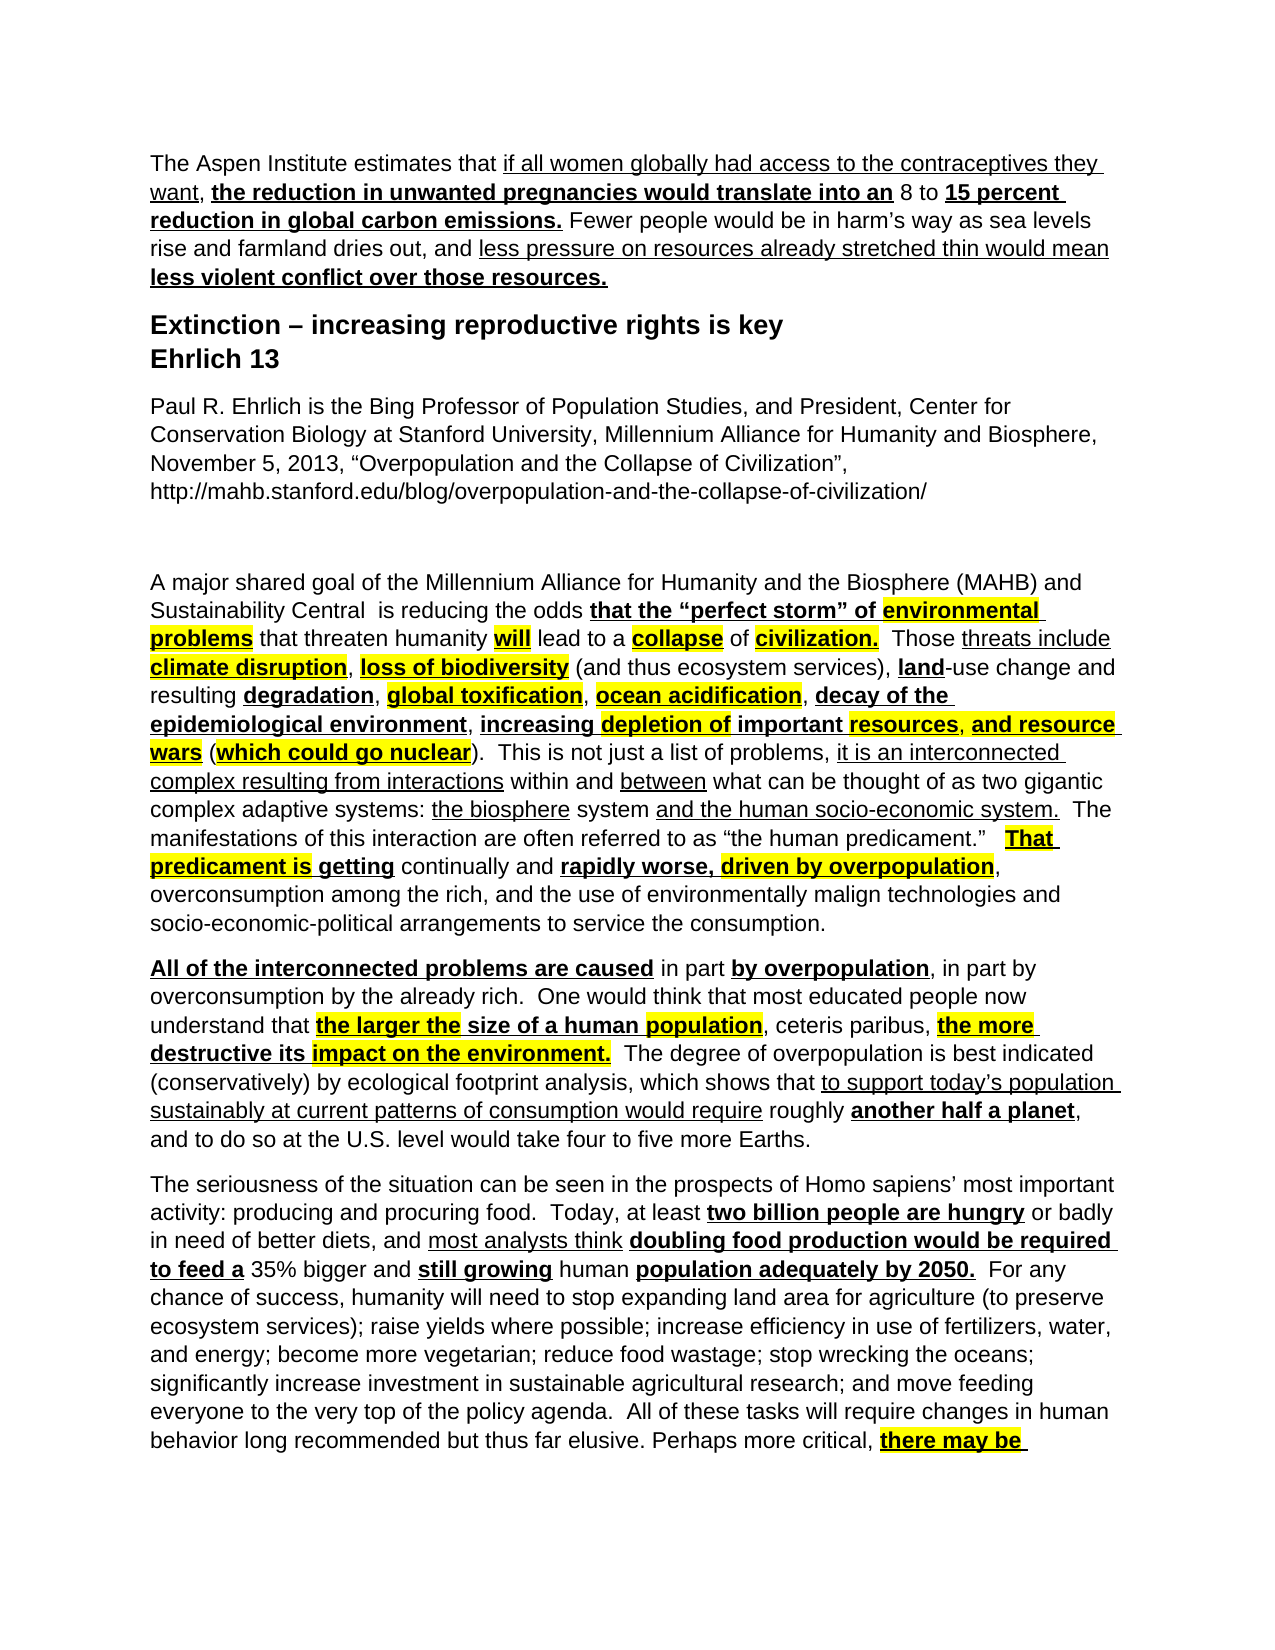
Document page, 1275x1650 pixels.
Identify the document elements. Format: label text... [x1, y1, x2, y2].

text Paul R. Ehrlich is the Bing Professor of Population Studies, and President, Center for Conservation Biology at Stanford University, Millennium Alliance for Humanity and Biosphere, November 5, 2013, “Overpopulation and the Collapse of Civilization”, http://mahb.stanford.edu/blog/overpopulation-and-the-collapse-of-civilization/ [150, 393, 1125, 505]
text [150, 1171, 1125, 1453]
text Ehrlich 13 [150, 343, 1125, 374]
text The Aspen Institute estimates that if all women globally had access to the contraceptives they want, the reduction in unwanted pregnancies would translate into an 8 to 15 percent reduction in global carbon emissions. Fewer people would be in harm’s way as sea levels rise and farmland dries out, and less pressure on resources already stretched thin would mean less violent conflict over those resources. [150, 150, 1125, 290]
subtitle Extinction – increasing reproductive rights is key [150, 309, 1125, 340]
text All of the interconnected problems are caused in part by overpopulation, in part by overconsumption by the already rich. One would think that most educated people now understand that the larger the size of a human population, ceteris paribus, the more destructive its impact on the environment. The degree of overpopulation is best indicated (conservatively) by ecological footprint analysis, which shows that to support today’s population sustainably at current patterns of consumption would require roughly another half a planet, and to do so at the U.S. level would take four to five more Earths. [150, 955, 1125, 1152]
text A major shared goal of the Millennium Alliance for Humanity and the Biosphere (MAHB) and Sustainability Central is reducing the odds that the “perfect storm” of environmental problems that threaten humanity will lead to a collapse of civilization. Those threats include climate disruption, loss of biodiversity (and thus ecosystem services), land-use change and resulting degradation, global toxification, ocean acidification, decay of the epidemiological environment, increasing depletion of important resources, and resource wars (which could go nuclear). This is not just a list of problems, it is an interconnected complex resulting from interactions within and between what can be thought of as two gigantic complex adaptive systems: the biosphere system and the human socio-economic system. The manifestations of this interaction are often referred to as “the human predicament.” That predicament is getting continually and rapidly worse, driven by overpopulation, overconsumption among the rich, and the use of environmentally malign technologies and socio-economic-political arrangements to service the consumption. [150, 568, 1125, 936]
